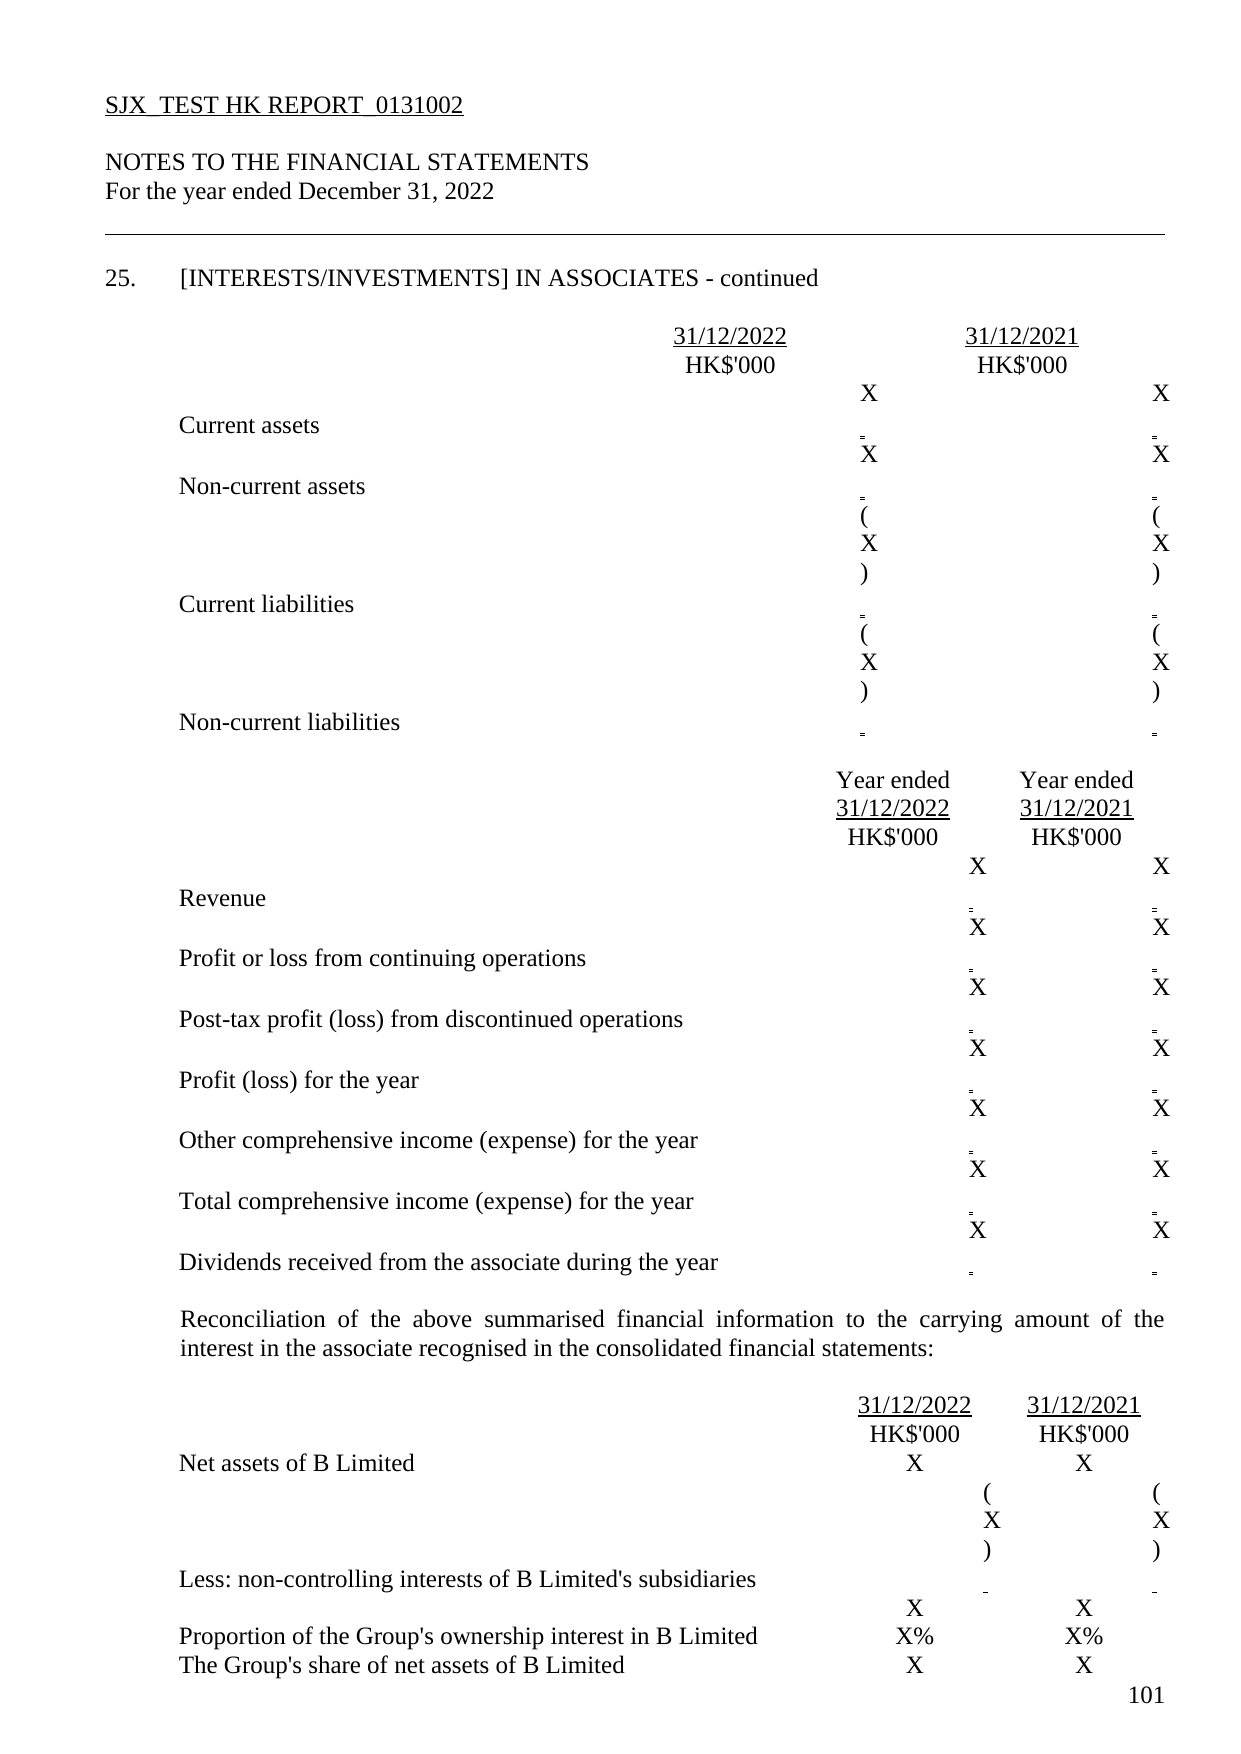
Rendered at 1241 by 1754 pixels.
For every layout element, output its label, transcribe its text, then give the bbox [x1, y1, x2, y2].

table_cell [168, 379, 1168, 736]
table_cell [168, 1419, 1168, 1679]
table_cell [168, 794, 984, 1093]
text Reconciliation of the above summarised financial information to the carrying amount of the interest in the associate recognised in the consolidated financial statements: [180, 1304, 1165, 1362]
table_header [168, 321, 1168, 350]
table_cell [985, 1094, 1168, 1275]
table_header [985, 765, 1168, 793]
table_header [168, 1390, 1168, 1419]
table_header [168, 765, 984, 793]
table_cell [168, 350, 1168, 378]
text 25. [INTERESTS/INVESTMENTS] IN ASSOCIATES - continued [105, 263, 1165, 292]
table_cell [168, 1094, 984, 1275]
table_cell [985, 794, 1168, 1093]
